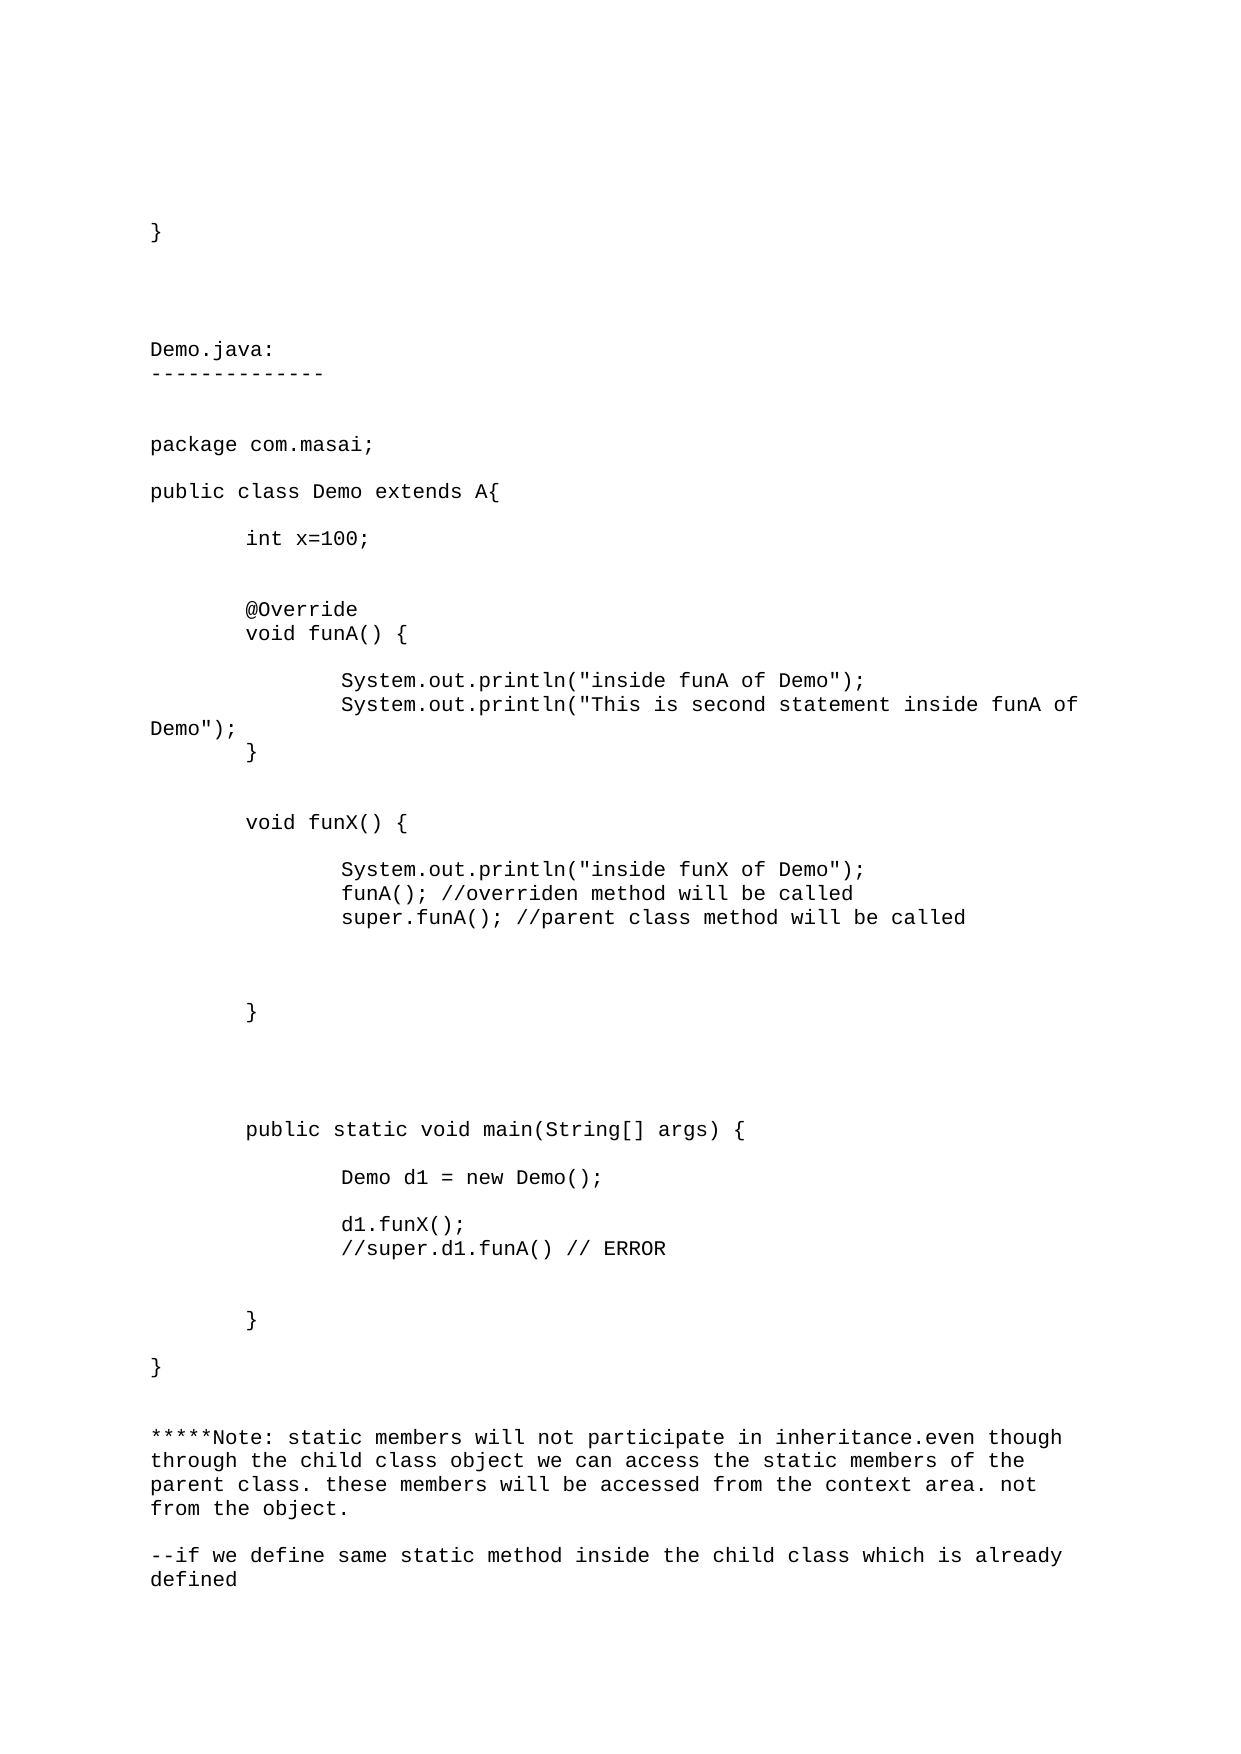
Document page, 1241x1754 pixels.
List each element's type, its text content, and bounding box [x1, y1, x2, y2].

text System.out.println("inside funA of Demo"); [150, 670, 1090, 694]
text *****Note: static members will not participate in inheritance.even though through the child class object we can access the static members of the parent class. these members will be accessed from the context area. not from the object. [150, 1427, 1090, 1521]
text --if we define same static method inside the child class which is already defined [150, 1545, 1090, 1592]
text void funA() { [150, 623, 1090, 647]
text public static void main(String[] args) { [150, 1119, 1090, 1143]
text d1.funX(); [150, 1214, 1090, 1238]
text } [150, 1356, 1090, 1379]
text } [150, 221, 1090, 244]
text //super.d1.funA() // ERROR [150, 1238, 1090, 1261]
text Demo.java: [150, 339, 1090, 363]
text } [150, 741, 1090, 765]
text public class Demo extends A{ [150, 481, 1090, 505]
text int x=100; [150, 528, 1090, 552]
text Demo d1 = new Demo(); [150, 1167, 1090, 1190]
text System.out.println("This is second statement inside funA of Demo"); [150, 694, 1090, 741]
text funA(); //overriden method will be called [150, 883, 1090, 907]
text } [150, 1309, 1090, 1332]
text package com.masai; [150, 434, 1090, 457]
text super.funA(); //parent class method will be called [150, 907, 1090, 930]
text -------------- [150, 363, 1090, 386]
text System.out.println("inside funX of Demo"); [150, 859, 1090, 883]
text } [150, 1001, 1090, 1025]
text @Override [150, 599, 1090, 623]
text void funX() { [150, 812, 1090, 836]
